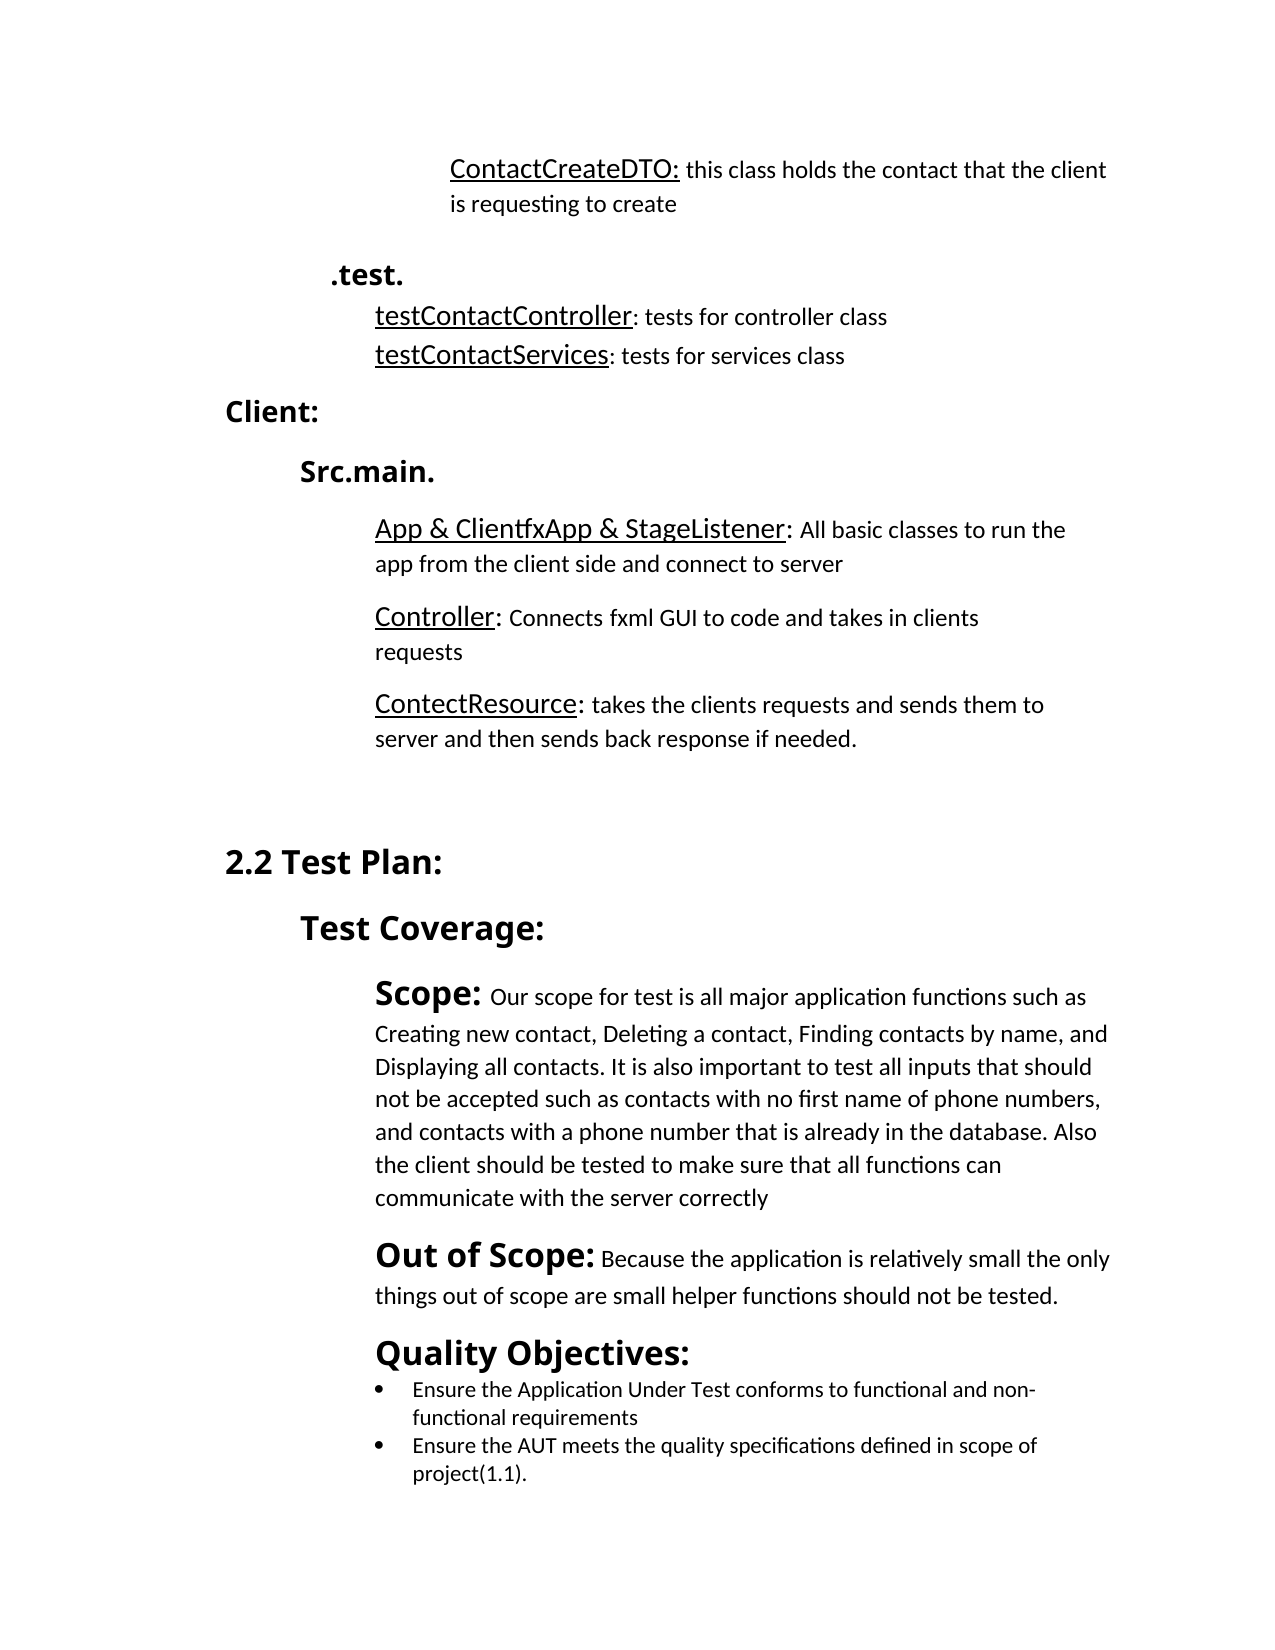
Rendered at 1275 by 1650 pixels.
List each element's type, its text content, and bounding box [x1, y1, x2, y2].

list Ensure the Application Under Test conforms to functional and non-functional requirements [375, 1375, 1125, 1431]
text Src.main. [187, 451, 1125, 491]
list testContactServices: tests for services class [225, 336, 1125, 371]
text Out of Scope: Because the application is relatively small the only things out of scope are small helper functions should not be tested. [375, 1232, 1125, 1310]
text 2.2 Test Plan: [150, 839, 1125, 884]
text ContectResource: takes the clients requests and sends them to server and then sends back response if needed. [187, 686, 1125, 754]
text Client: [187, 391, 1125, 431]
text Test Coverage: [150, 904, 1125, 950]
text Controller: Connects fxml GUI to code and takes in clients requests [187, 598, 1125, 666]
list ContactCreateDTO: this class holds the contact that the client is requesting to create [450, 150, 1125, 218]
text App & ClientfxApp & StageListener: All basic classes to run the app from the client side and connect to server [187, 510, 1125, 579]
list testContactController: tests for controller class [225, 297, 1125, 333]
list Ensure the AUT meets the quality specifications defined in scope of project(1.1). [375, 1431, 1125, 1487]
list .test. [225, 254, 1125, 293]
text Quality Objectives: [375, 1329, 1125, 1375]
text Scope: Our scope for test is all major application functions such as Creating new contact, Deleting a contact, Finding contacts by name, and Displaying all contacts. It is also important to test all inputs that should not be accepted such as contacts with no first name of phone numbers, and contacts with a phone number that is already in the database. Also the client should be tested to make sure that all functions can communicate with the server correctly [375, 970, 1125, 1213]
